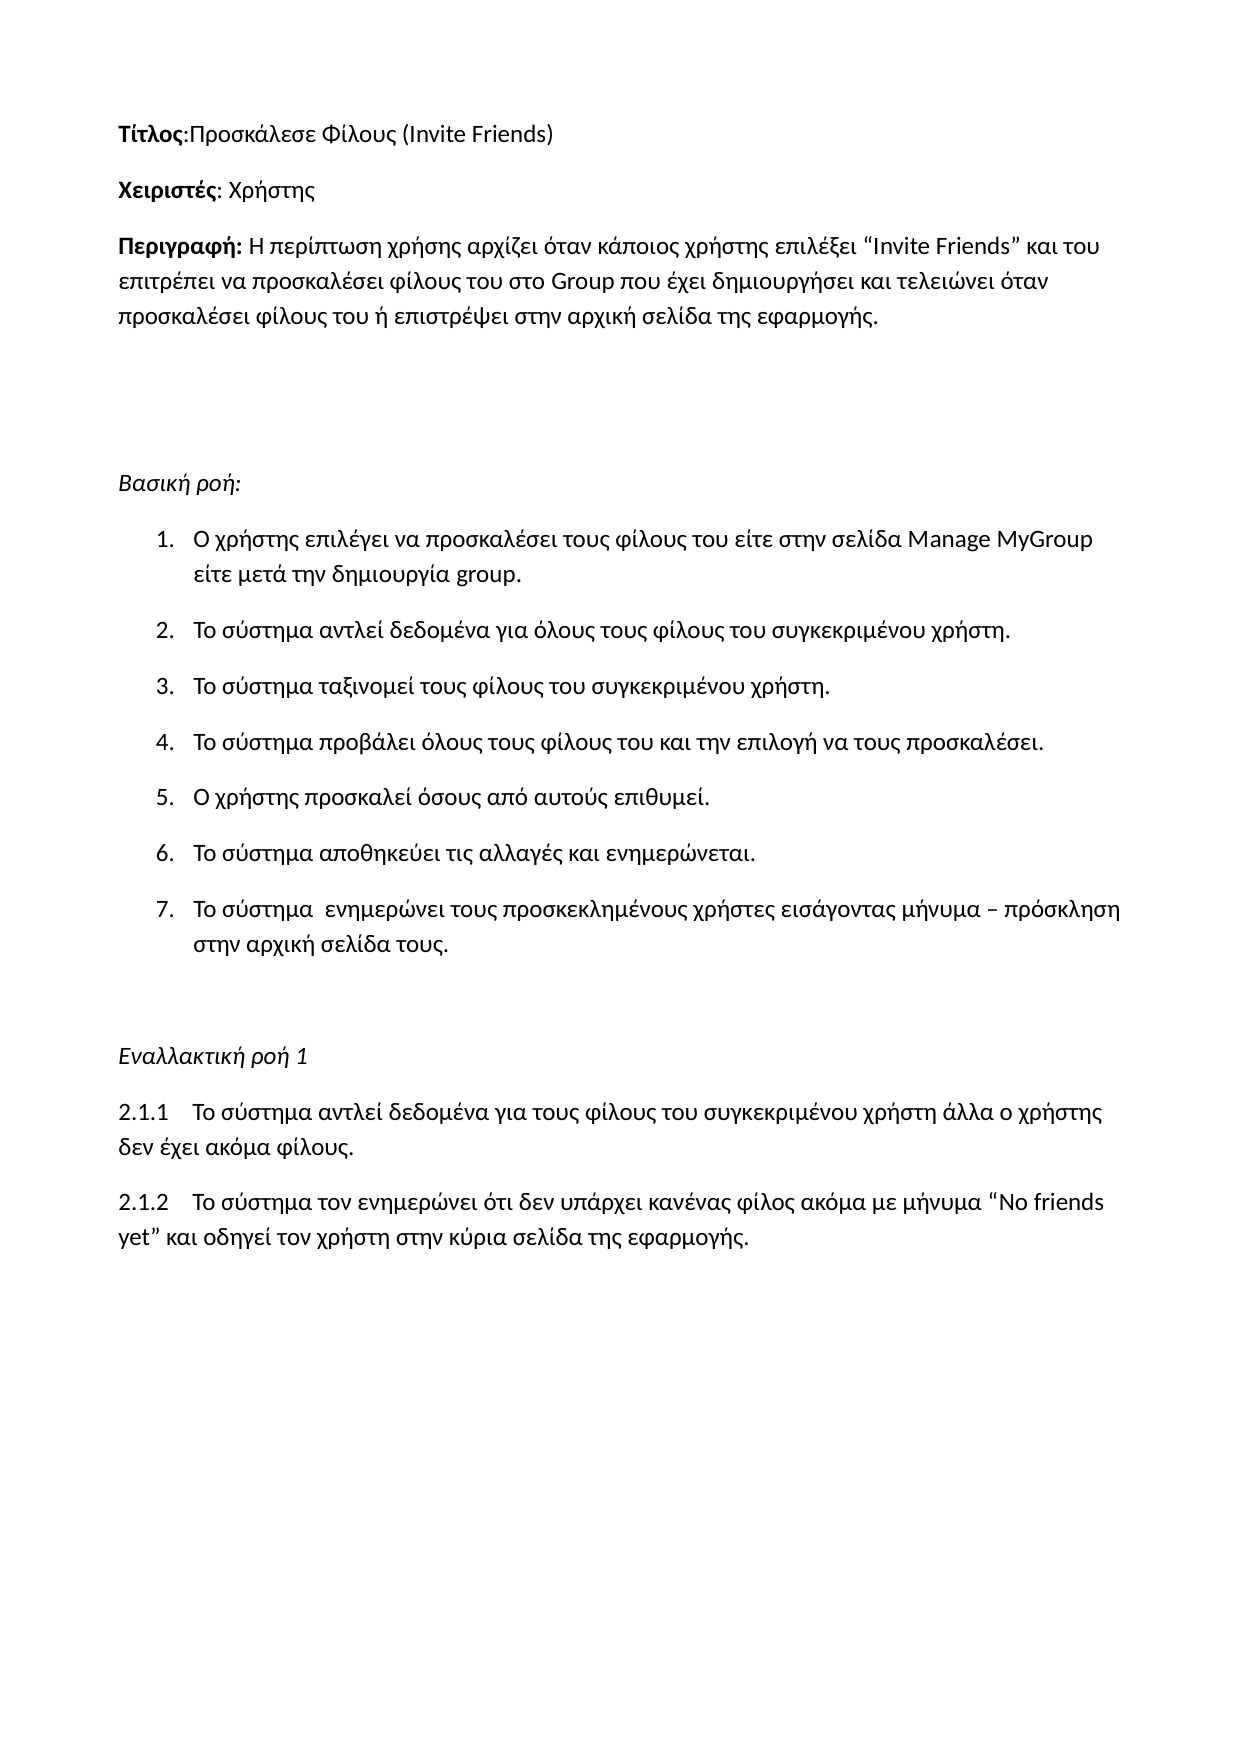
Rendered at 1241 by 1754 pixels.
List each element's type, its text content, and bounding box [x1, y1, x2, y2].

text 2.1.1 Το σύστημα αντλεί δεδομένα για τους φίλους του συγκεκριμένου χρήστη άλλα ο χρήστης δεν έχει ακόμα φίλους. [118, 1096, 1122, 1161]
text 2.1.2 Το σύστημα τον ενημερώνει ότι δεν υπάρχει κανένας φίλος ακόμα με μήνυμα “No friends yet” και οδηγεί τον χρήστη στην κύρια σελίδα της εφαρμογής. [118, 1186, 1122, 1252]
list Το σύστημα αντλεί δεδομένα για όλους τους φίλους του συγκεκριμένου χρήστη. [156, 614, 1122, 644]
text Χειριστές: Χρήστης [118, 174, 1122, 204]
list Το σύστημα αποθηκεύει τις αλλαγές και ενημερώνεται. [156, 837, 1122, 868]
list Ο χρήστης προσκαλεί όσους από αυτούς επιθυμεί. [156, 781, 1122, 812]
text Βασική ροή: [118, 467, 1122, 498]
list Ο χρήστης επιλέγει να προσκαλέσει τους φίλους του είτε στην σελίδα Μanage ΜyGroup είτε μετά την δημιουργία group. [156, 523, 1122, 589]
text Εναλλακτική ροή 1 [118, 1040, 1122, 1070]
list Το σύστημα ταξινομεί τους φίλους του συγκεκριμένου χρήστη. [156, 670, 1122, 700]
text Τίτλος:Προσκάλεσε Φίλους (Invite Friends) [118, 118, 1122, 149]
list Το σύστημα ενημερώνει τους προσκεκλημένους χρήστες εισάγοντας μήνυμα – πρόσκληση στην αρχική σελίδα τους. [156, 893, 1122, 959]
list Το σύστημα προβάλει όλους τους φίλους του και την επιλογή να τους προσκαλέσει. [156, 726, 1122, 756]
